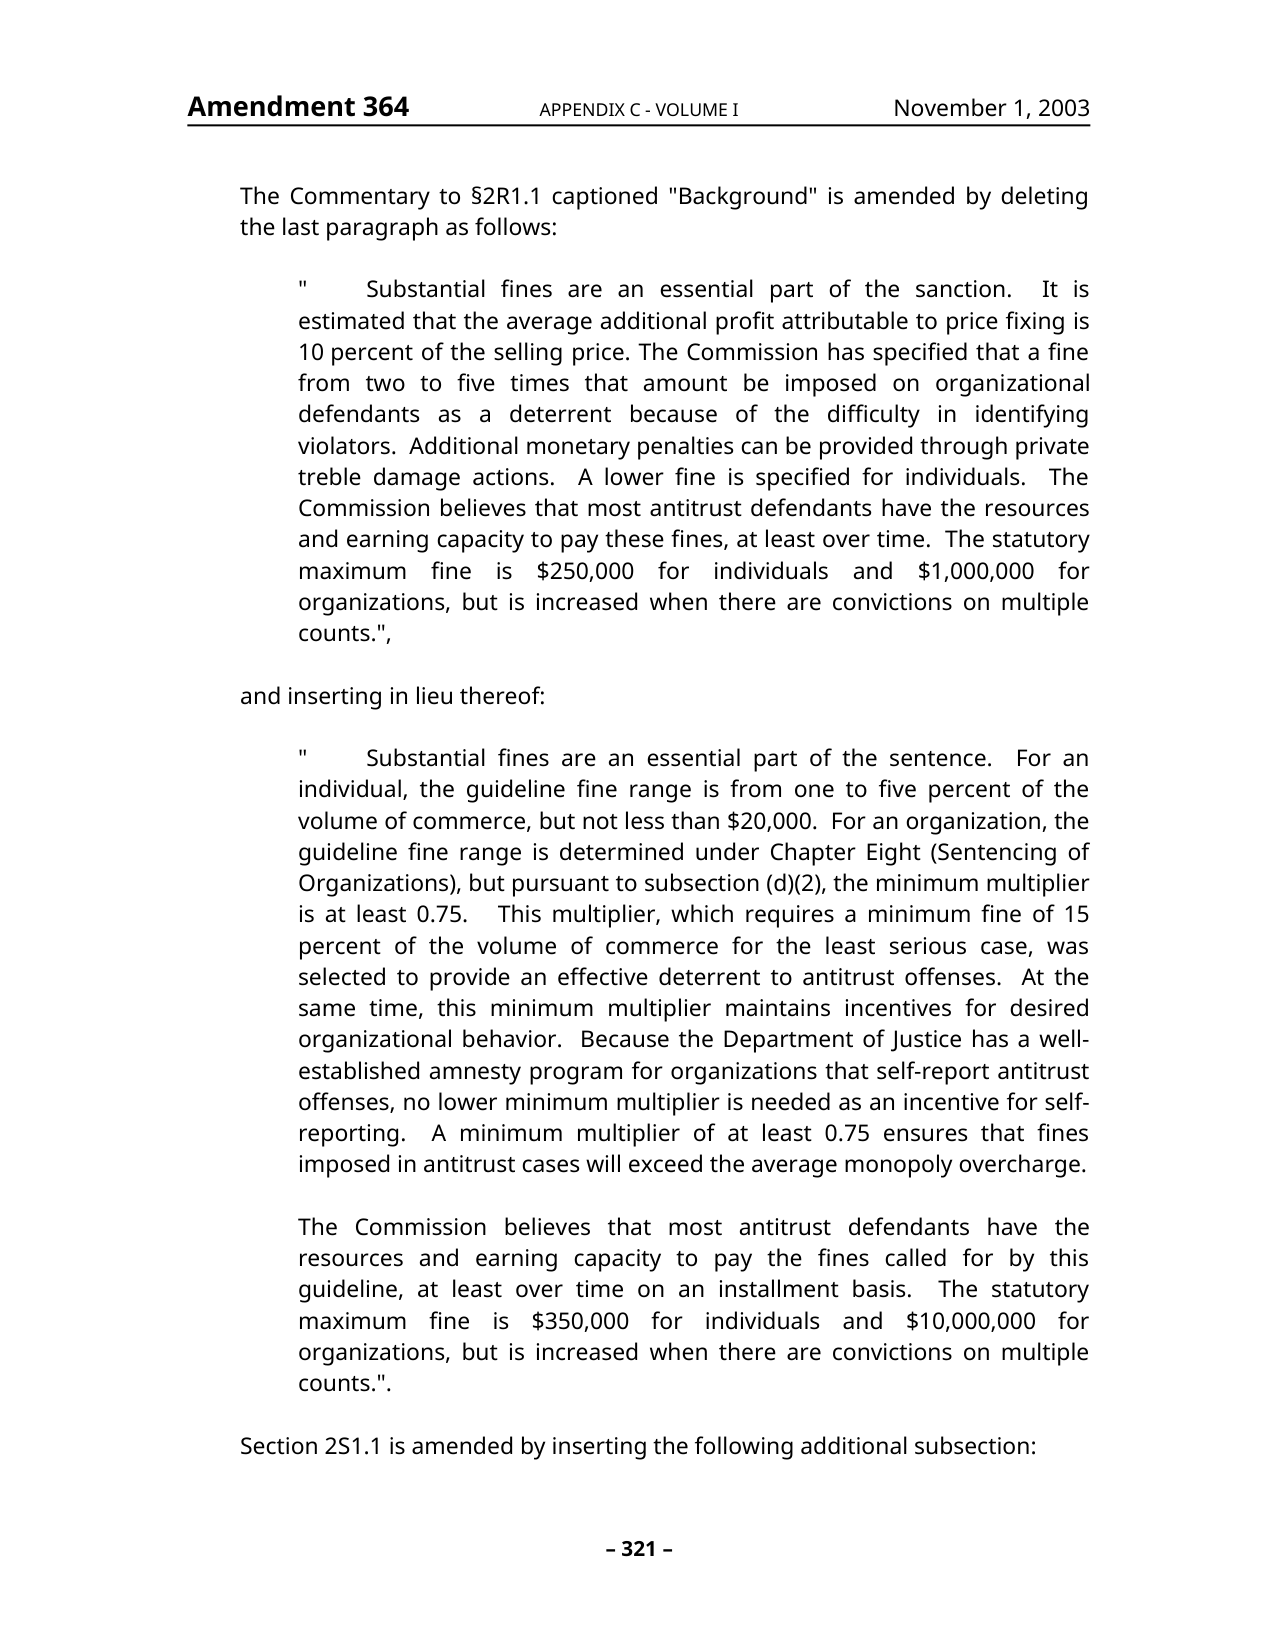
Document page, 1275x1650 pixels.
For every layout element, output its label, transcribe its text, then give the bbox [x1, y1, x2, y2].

text " Substantial fines are an essential part of the sanction. It is estimated that the average additional profit attributable to price fixing is 10 percent of the selling price. The Commission has specified that a fine from two to five times that amount be imposed on organizational defendants as a deterrent because of the difficulty in identifying violators. Additional monetary penalties can be provided through private treble damage actions. A lower fine is specified for individuals. The Commission believes that most antitrust defendants have the resources and earning capacity to pay these fines, at least over time. The statutory maximum fine is $250,000 for individuals and $1,000,000 for organizations, but is increased when there are convictions on multiple counts.", [298, 273, 1091, 648]
text " Substantial fines are an essential part of the sentence. For an individual, the guideline fine range is from one to five percent of the volume of commerce, but not less than $20,000. For an organization, the guideline fine range is determined under Chapter Eight (Sentencing of Organizations), but pursuant to subsection (d)(2), the minimum multiplier is at least 0.75. This multiplier, which requires a minimum fine of 15 percent of the volume of commerce for the least serious case, was selected to provide an effective deterrent to antitrust offenses. At the same time, this minimum multiplier maintains incentives for desired organizational behavior. Because the Department of Justice has a well-established amnesty program for organizations that self-report antitrust offenses, no lower minimum multiplier is needed as an incentive for self-reporting. A minimum multiplier of at least 0.75 ensures that fines imposed in antitrust cases will exceed the average monopoly overcharge. [298, 742, 1091, 1180]
text Section 2S1.1 is amended by inserting the following additional subsection: [240, 1430, 1091, 1461]
text The Commentary to §2R1.1 captioned "Background" is amended by deleting the last paragraph as follows: [240, 180, 1091, 242]
text and inserting in lieu thereof: [240, 680, 1091, 711]
text The Commission believes that most antitrust defendants have the resources and earning capacity to pay the fines called for by this guideline, at least over time on an installment basis. The statutory maximum fine is $350,000 for individuals and $10,000,000 for organizations, but is increased when there are convictions on multiple counts.". [298, 1211, 1091, 1398]
